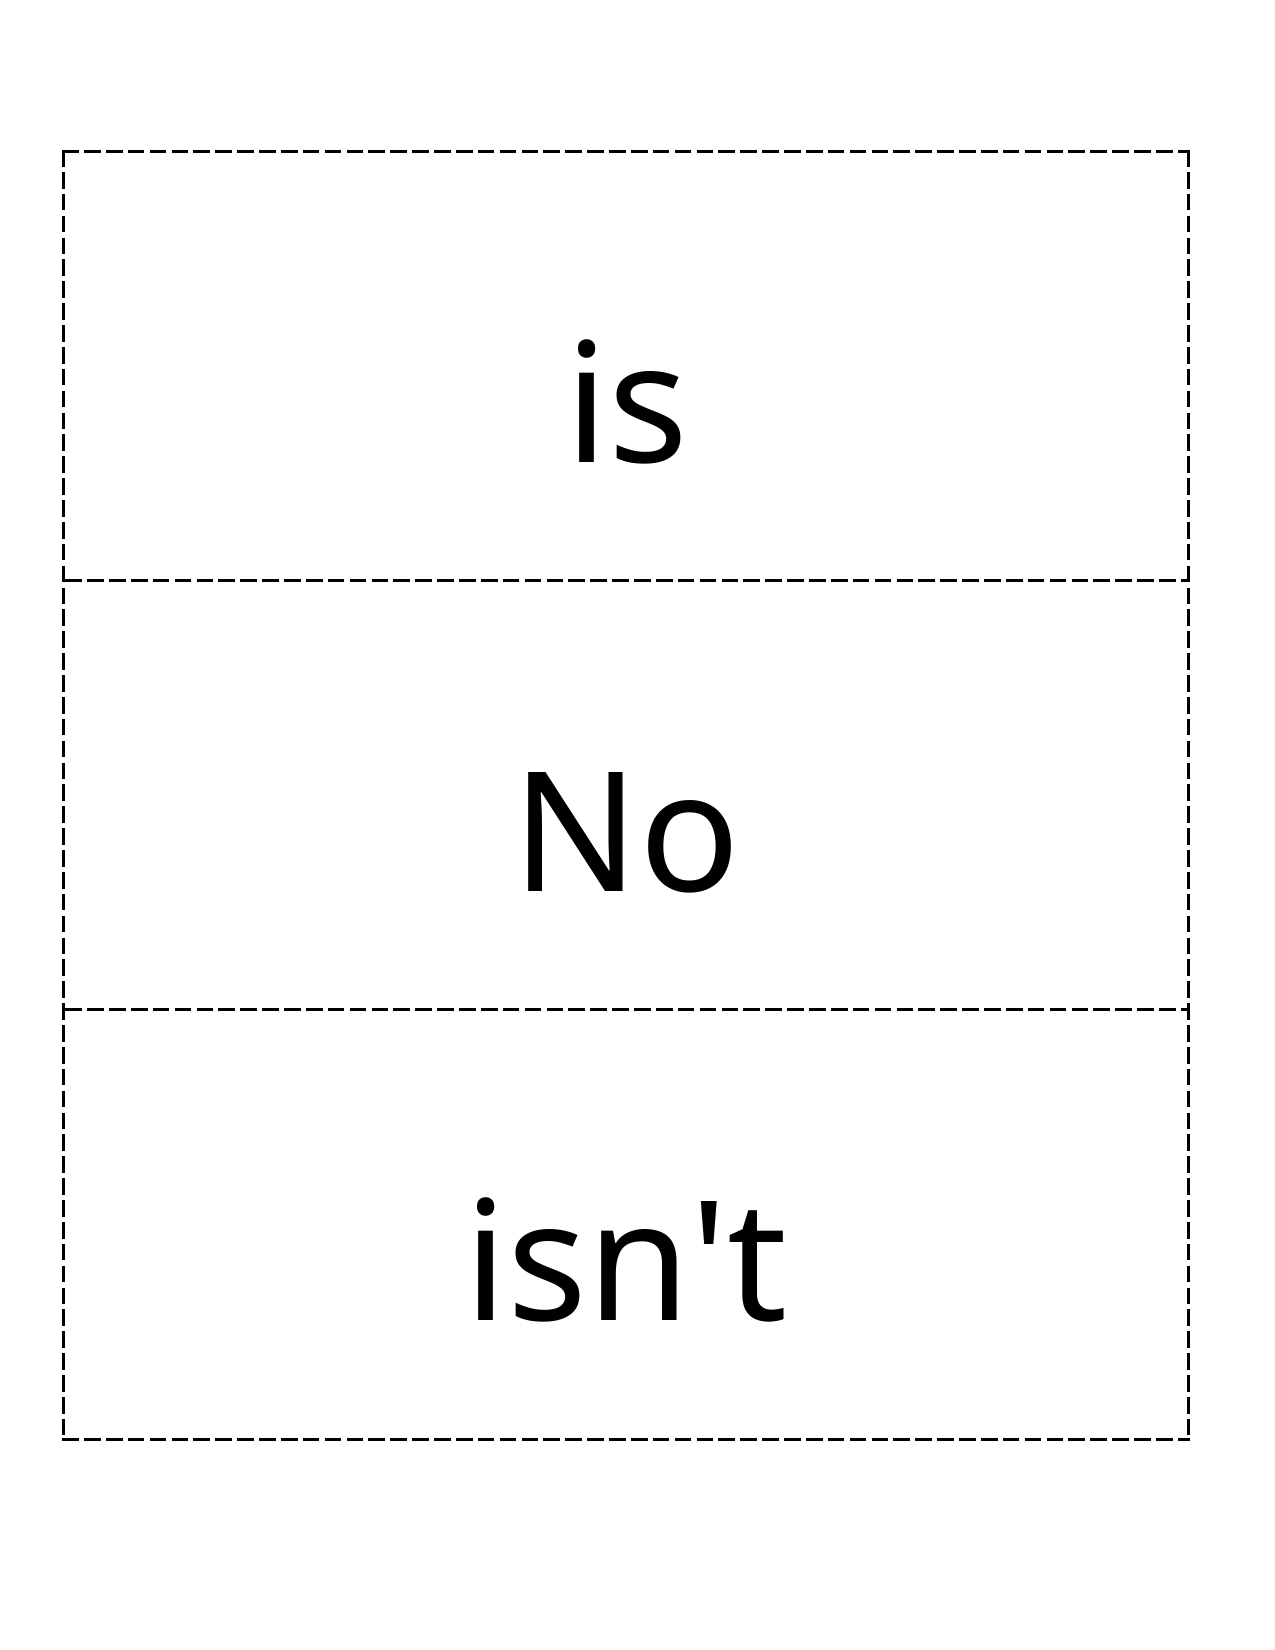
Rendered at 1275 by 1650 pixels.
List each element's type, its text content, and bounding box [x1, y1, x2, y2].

table_cell is [64, 150, 1189, 579]
table_cell No [64, 579, 1189, 1008]
table_cell isn't [64, 1008, 1189, 1437]
